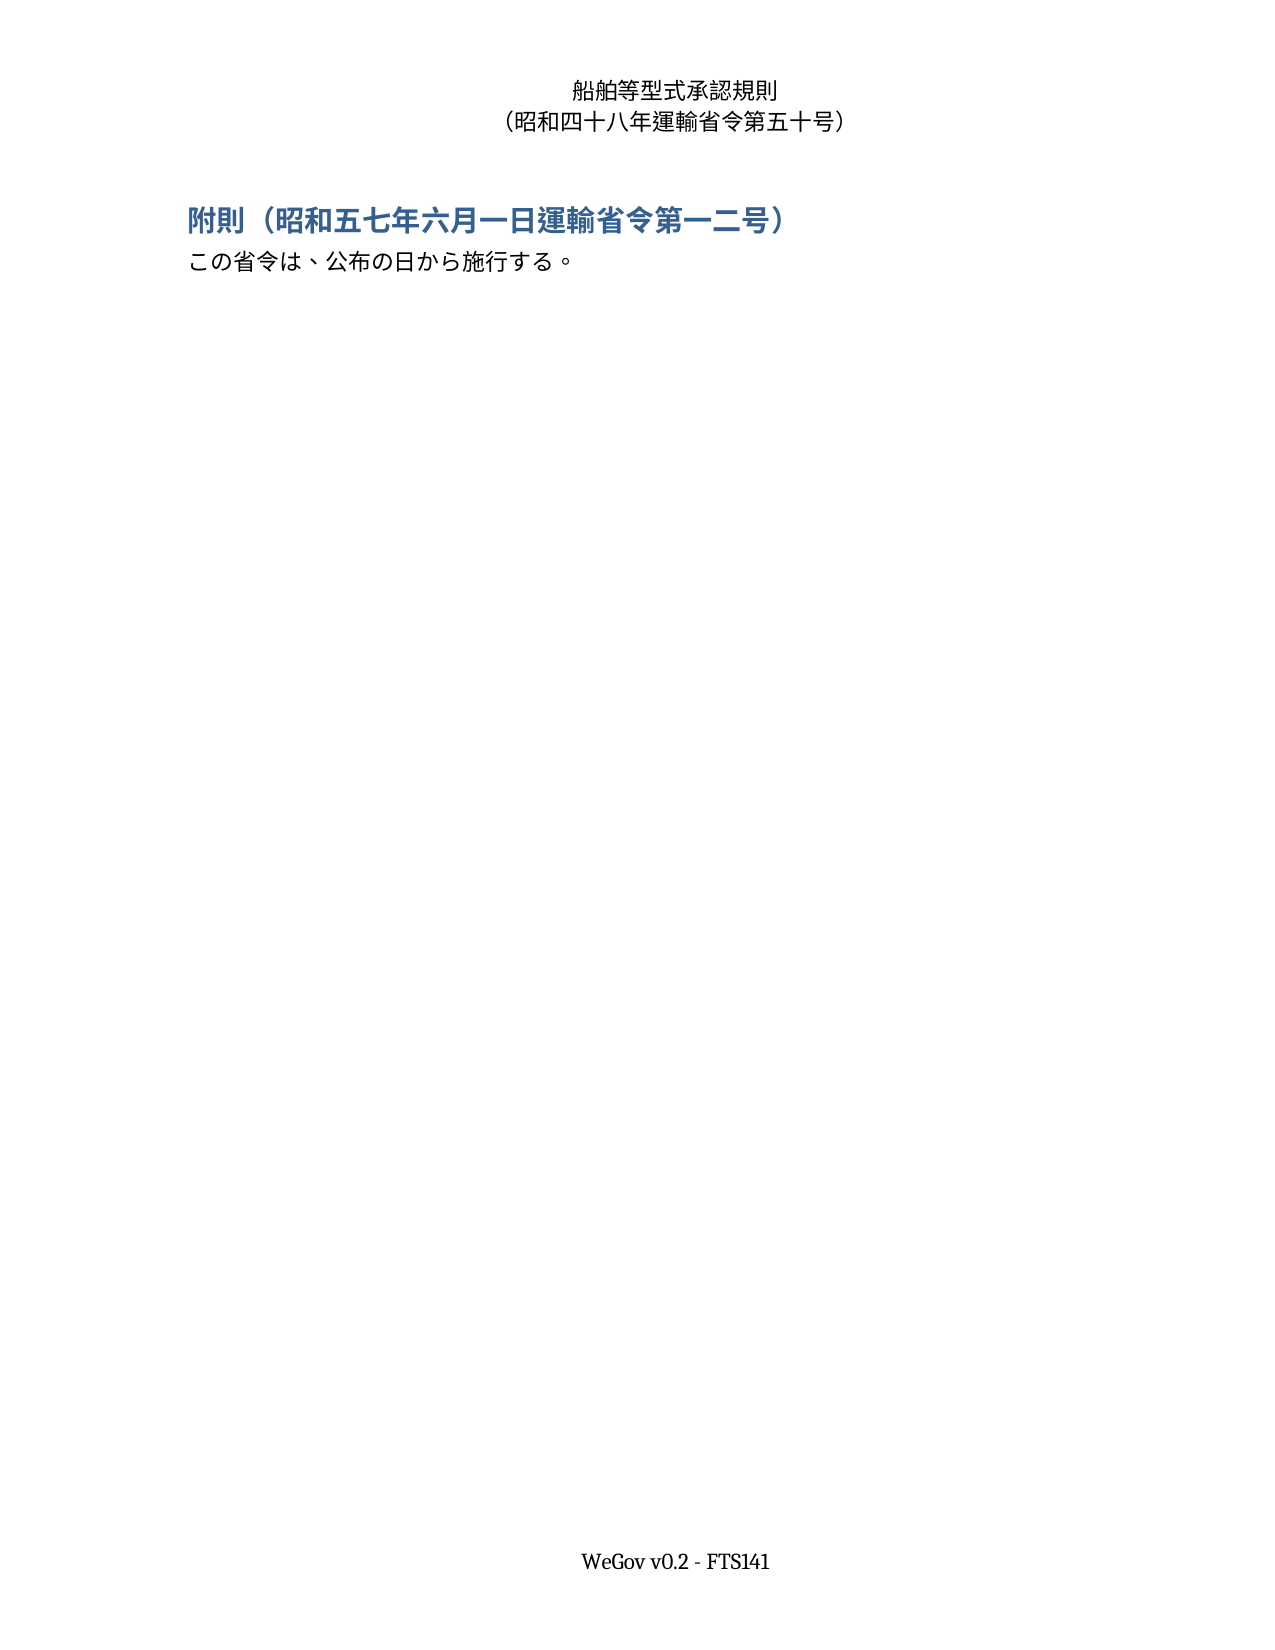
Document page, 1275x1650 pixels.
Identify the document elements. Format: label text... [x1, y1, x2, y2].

text この省令は、公布の日から施行する。 [187, 246, 1087, 277]
subtitle 附則（昭和五七年六月一日運輸省令第一二号） [187, 200, 1087, 240]
